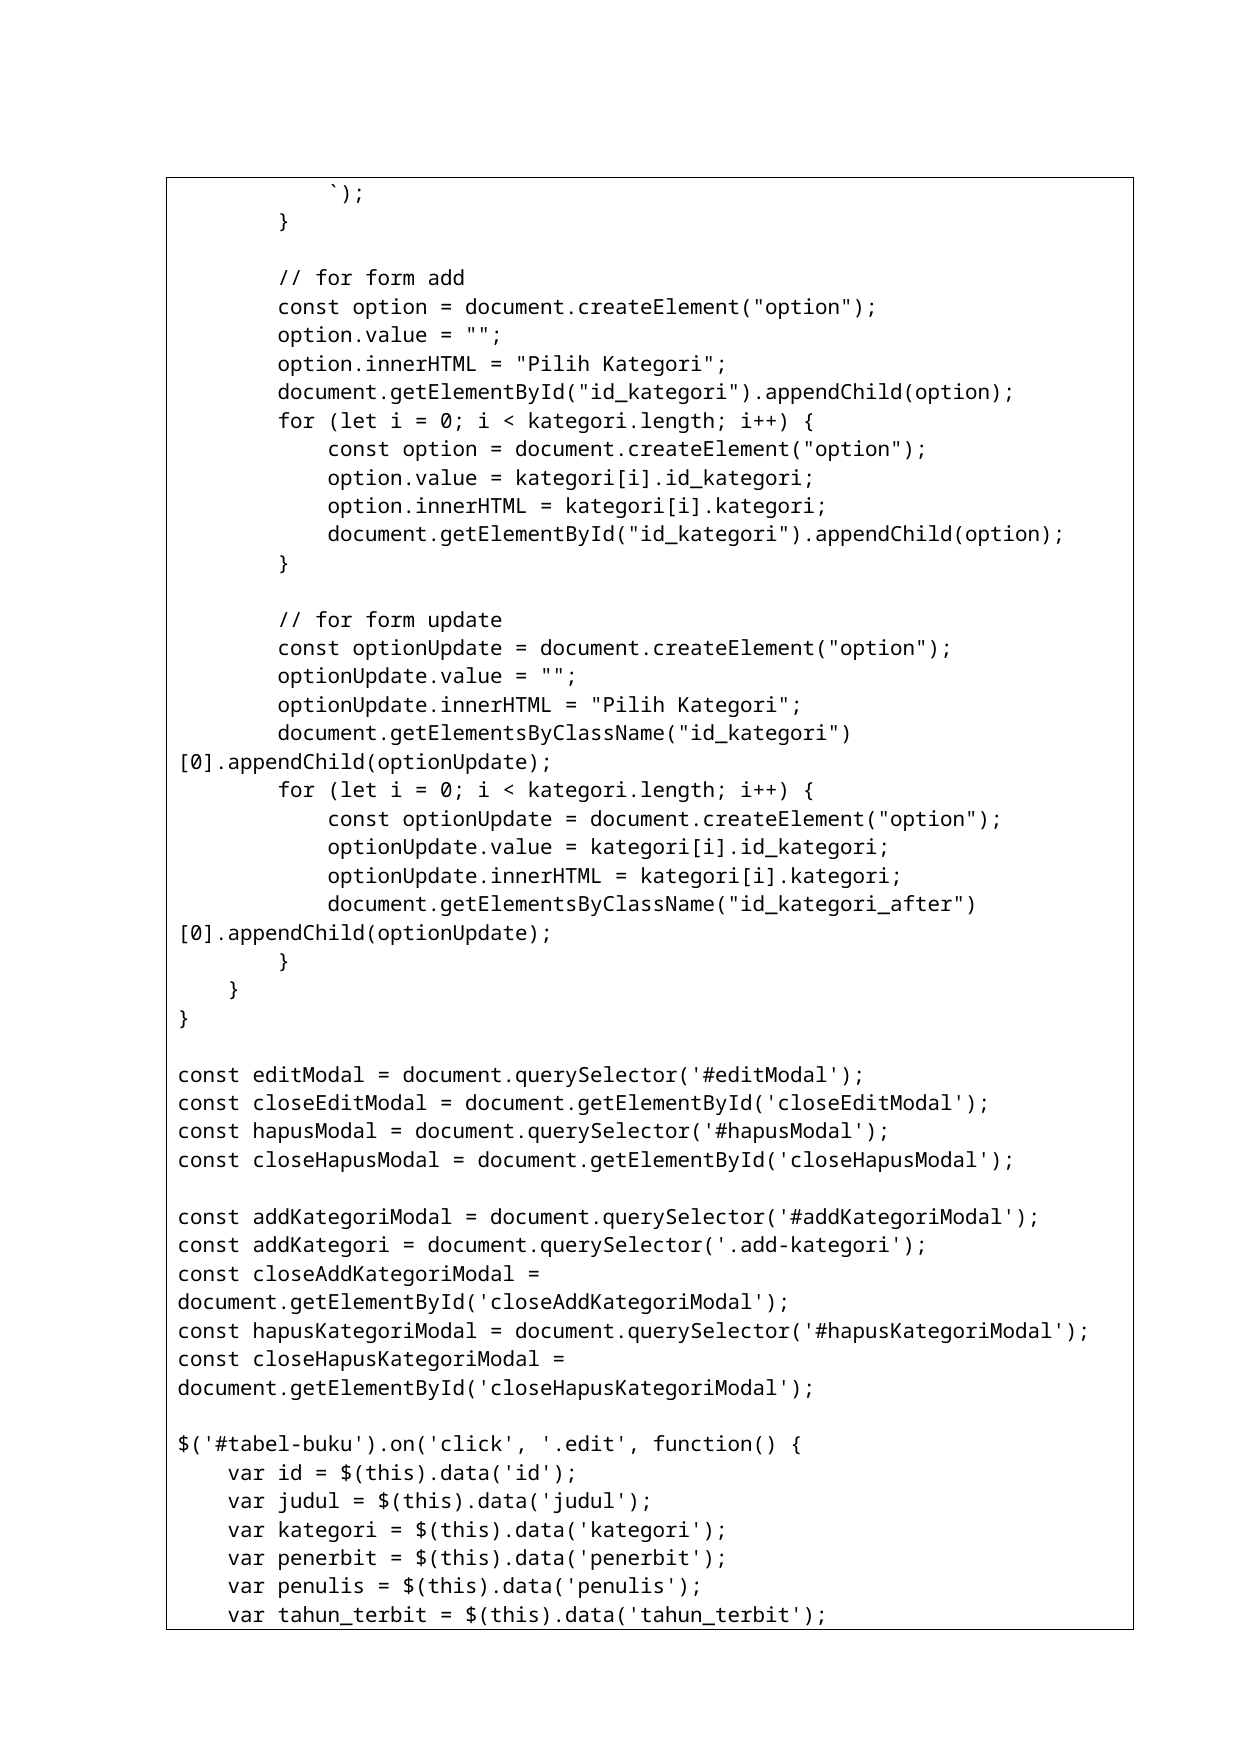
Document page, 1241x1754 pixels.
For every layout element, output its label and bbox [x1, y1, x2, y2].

table_header [167, 178, 1133, 1628]
